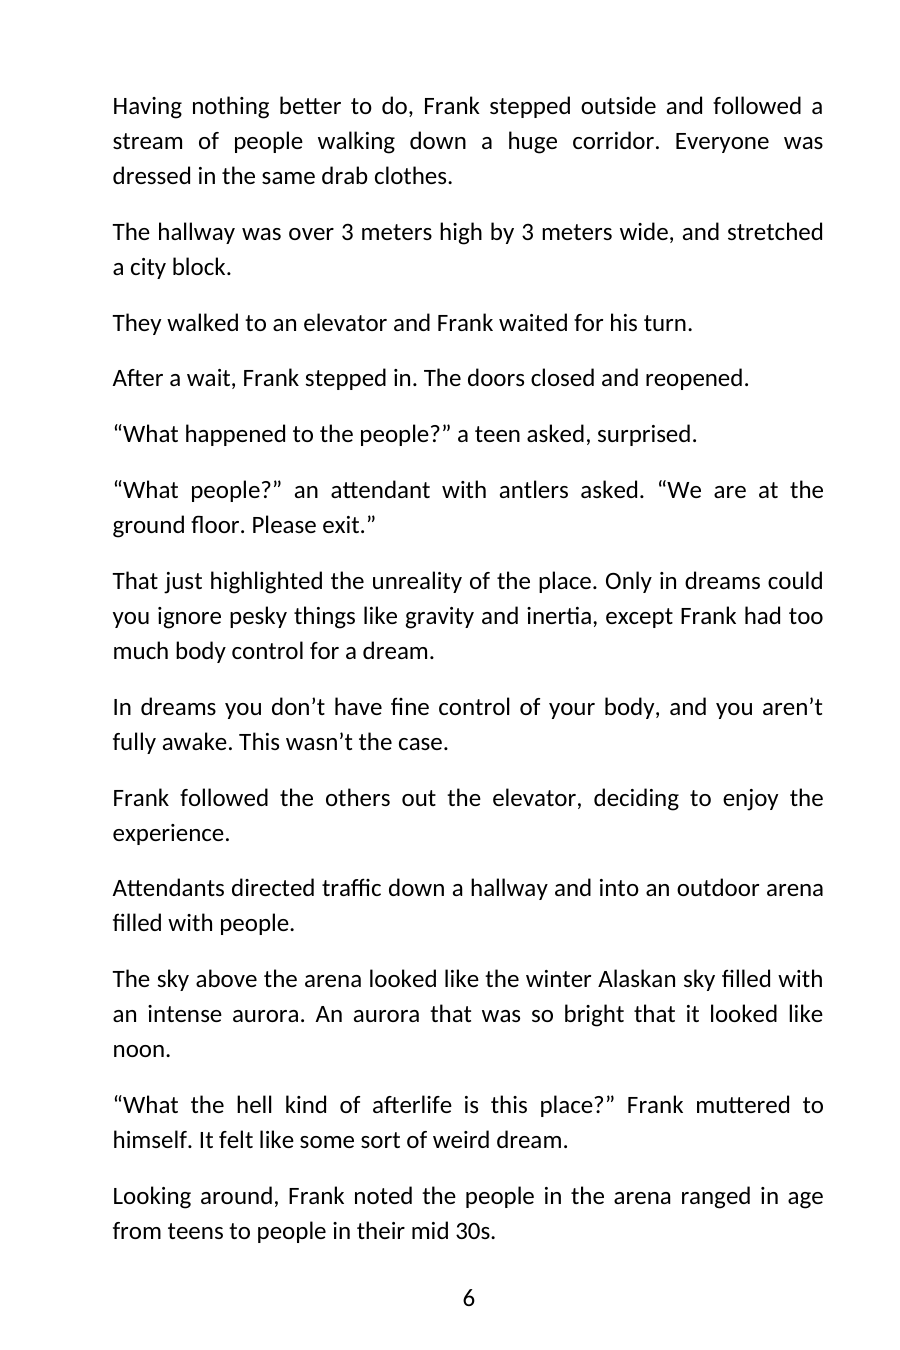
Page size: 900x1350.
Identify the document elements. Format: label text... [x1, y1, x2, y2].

text “What happened to the people?” a teen asked, surprised. [112, 418, 825, 449]
text The hallway was over 3 meters high by 3 meters wide, and stretched a city block. [112, 216, 825, 281]
text That just highlighted the unreality of the place. Only in dreams could you ignore pesky things like gravity and inertia, except Frank had too much body control for a dream. [112, 565, 825, 666]
text “What people?” an attendant with antlers asked. “We are at the ground floor. Please exit.” [112, 474, 825, 540]
text After a wait, Frank stepped in. The doors closed and reopened. [112, 362, 825, 393]
text They walked to an elevator and Frank waited for his turn. [112, 307, 825, 337]
text The sky above the arena looked like the winter Alaskan sky filled with an intense aurora. An aurora that was so bright that it looked like noon. [112, 963, 825, 1064]
text In dreams you don’t have fine control of your body, and you aren’t fully awake. This wasn’t the case. [112, 691, 825, 756]
text Looking around, Frank noted the people in the arena ranged in age from teens to people in their mid 30s. [112, 1180, 825, 1246]
text “What the hell kind of afterlife is this place?” Frank muttered to himself. It felt like some sort of weird dream. [112, 1089, 825, 1155]
text Attendants directed traffic down a hallway and into an outdoor arena filled with people. [112, 872, 825, 938]
text Frank followed the others out the elevator, deciding to enjoy the experience. [112, 782, 825, 847]
text Having nothing better to do, Frank stepped outside and followed a stream of people walking down a huge corridor. Everyone was dressed in the same drab clothes. [112, 90, 825, 191]
